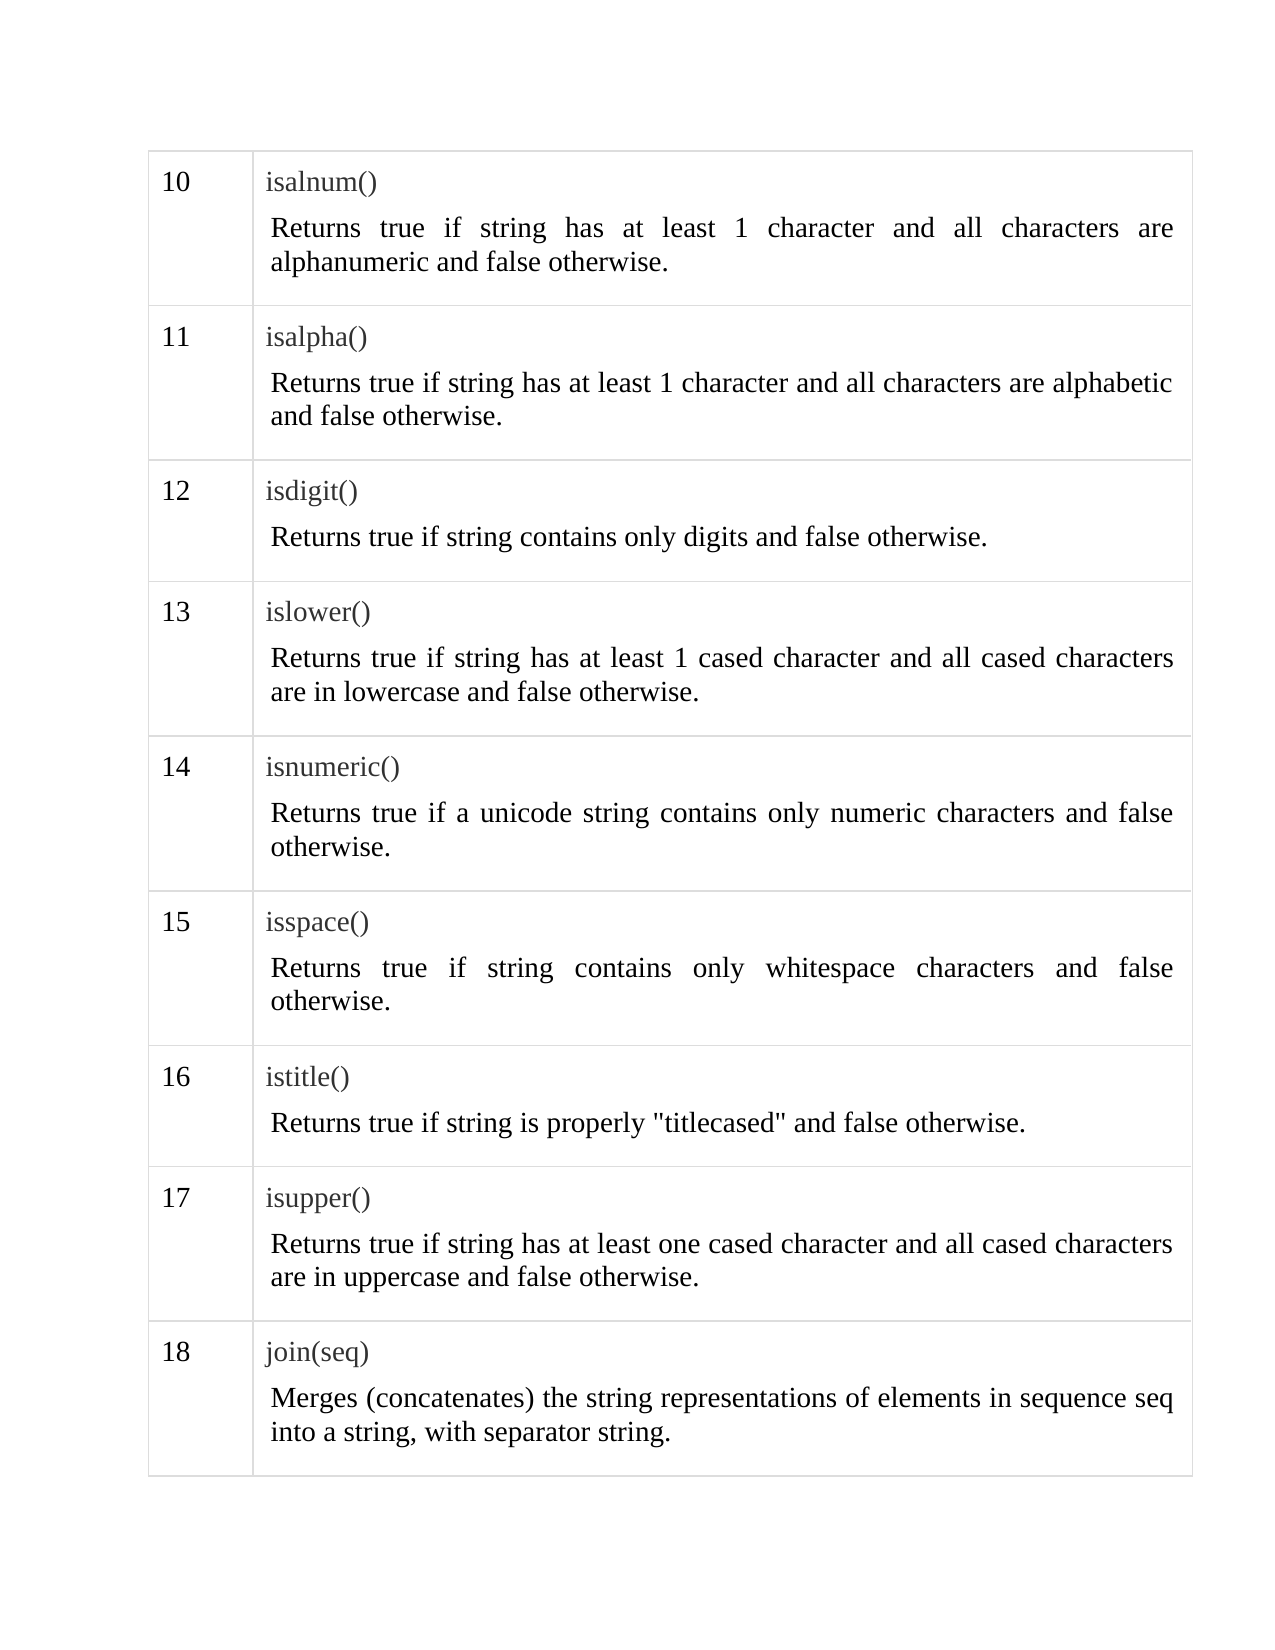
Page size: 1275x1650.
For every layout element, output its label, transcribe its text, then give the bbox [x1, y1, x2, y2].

table_cell isalnum() Returns true if string has at least 1 character and all characters are alphanumeric and false otherwise. [254, 152, 1192, 305]
table_cell 12 [149, 461, 252, 581]
table_cell isupper() Returns true if string has at least one cased character and all cased characters are in uppercase and false otherwise. [254, 1166, 1192, 1320]
table_cell isnumeric() Returns true if a unicode string contains only numeric characters and false otherwise. [254, 735, 1192, 890]
table_cell 13 [149, 582, 252, 735]
table_cell 18 [149, 1322, 252, 1475]
table_cell 17 [149, 1167, 252, 1320]
table_cell 11 [149, 306, 252, 459]
table_cell isdigit() Returns true if string contains only digits and false otherwise. [254, 459, 1192, 581]
table_cell islower() Returns true if string has at least 1 cased character and all cased characters are in lowercase and false otherwise. [254, 581, 1192, 735]
table_cell istitle() Returns true if string is properly "titlecased" and false otherwise. [254, 1045, 1192, 1166]
table_cell 14 [149, 737, 252, 890]
table_cell isspace() Returns true if string contains only whitespace characters and false otherwise. [254, 890, 1192, 1044]
table_cell 10 [149, 152, 252, 305]
table_cell isalpha() Returns true if string has at least 1 character and all characters are alphabetic and false otherwise. [254, 305, 1192, 459]
table_cell join(seq) Merges (concatenates) the string representations of elements in sequence seq into a string, with separator string. [254, 1320, 1192, 1475]
table_cell 16 [149, 1046, 252, 1166]
table_cell 15 [149, 892, 252, 1044]
